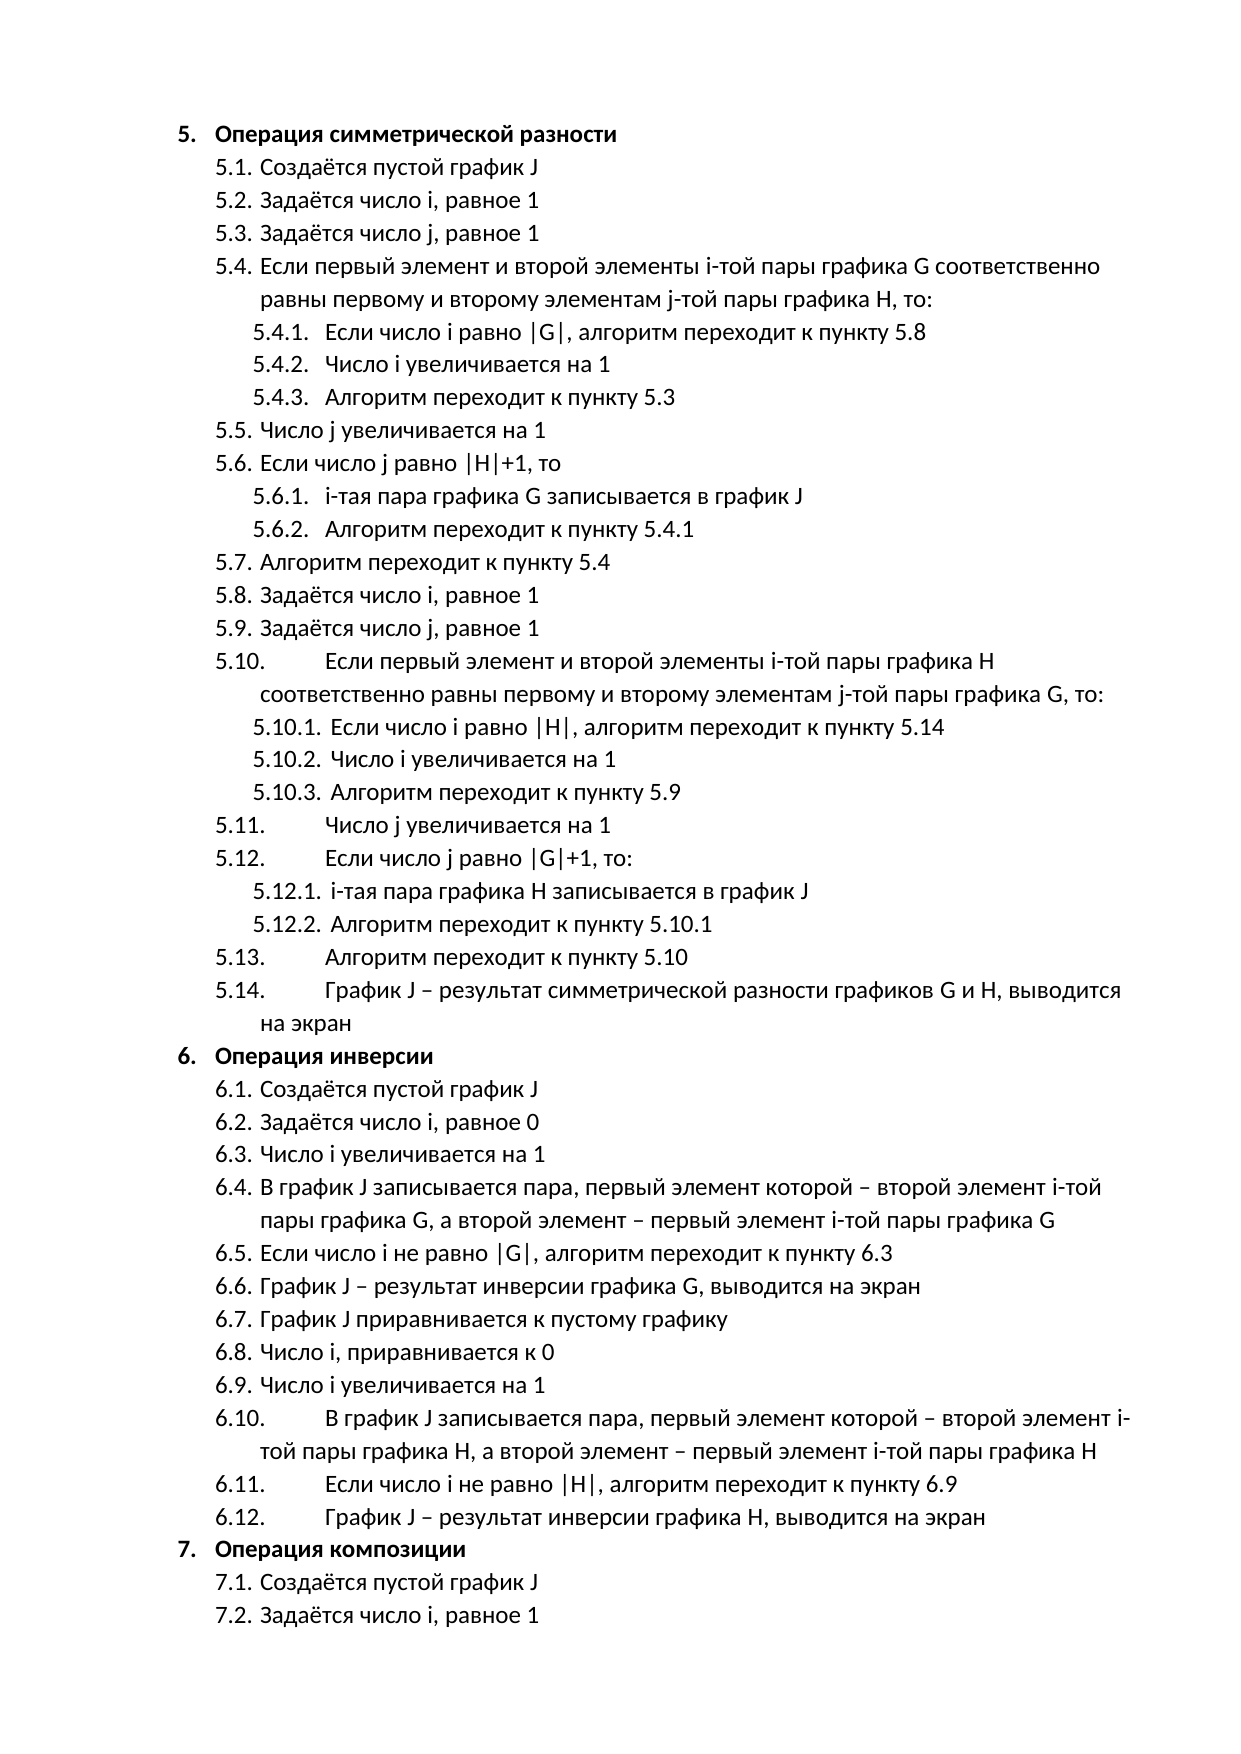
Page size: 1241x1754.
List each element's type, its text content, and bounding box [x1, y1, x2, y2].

list Число i увеличивается на 1 [252, 348, 1152, 379]
list Задаётся число i, равное 1 [215, 1599, 1152, 1630]
list Операция композиции [177, 1533, 1152, 1564]
list Создаётся пустой график J [215, 151, 1152, 182]
list Число i, приравнивается к 0 [215, 1336, 1152, 1367]
list Алгоритм переходит к пункту 5.9 [252, 776, 1152, 807]
list Алгоритм переходит к пункту 5.3 [252, 381, 1152, 412]
list Число i увеличивается на 1 [252, 743, 1152, 774]
list Если число j равно |H|+1, то [215, 447, 1152, 478]
list Если число i равно |G|, алгоритм переходит к пункту 5.8 [252, 316, 1152, 346]
list Задаётся число i, равное 1 [215, 579, 1152, 609]
list Число i увеличивается на 1 [215, 1138, 1152, 1169]
list i-тая пара графика H записывается в график J [252, 875, 1152, 906]
list График J – результат инверсии графика G, выводится на экран [215, 1270, 1152, 1301]
list Если число j равно |G|+1, то: [215, 842, 1152, 873]
list Алгоритм переходит к пункту 5.4 [215, 546, 1152, 577]
list Алгоритм переходит к пункту 5.10.1 [252, 908, 1152, 939]
list Число j увеличивается на 1 [215, 809, 1152, 840]
list Если число i не равно |G|, алгоритм переходит к пункту 6.3 [215, 1237, 1152, 1268]
list Операция инверсии [177, 1040, 1152, 1070]
list Число j увеличивается на 1 [215, 414, 1152, 445]
list Если число i не равно |H|, алгоритм переходит к пункту 6.9 [215, 1468, 1152, 1498]
list Если первый элемент и второй элементы i-той пары графика G соответственно равны первому и второму элементам j-той пары графика H, то: [215, 250, 1152, 313]
list Алгоритм переходит к пункту 5.10 [215, 941, 1152, 972]
list В график J записывается пара, первый элемент которой – второй элемент i-той пары графика H, а второй элемент – первый элемент i-той пары графика H [215, 1402, 1152, 1465]
list Задаётся число i, равное 1 [215, 184, 1152, 214]
list Если число i равно |H|, алгоритм переходит к пункту 5.14 [252, 711, 1152, 741]
list Создаётся пустой график J [215, 1073, 1152, 1103]
list Операция симметрической разности [177, 118, 1152, 149]
list Алгоритм переходит к пункту 5.4.1 [252, 513, 1152, 544]
list График J приравнивается к пустому графику [215, 1303, 1152, 1334]
list Задаётся число j, равное 1 [215, 612, 1152, 642]
list График J – результат инверсии графика H, выводится на экран [215, 1501, 1152, 1531]
list Задаётся число j, равное 1 [215, 217, 1152, 247]
list i-тая пара графика G записывается в график J [252, 480, 1152, 511]
list Задаётся число i, равное 0 [215, 1106, 1152, 1136]
list Если первый элемент и второй элементы i-той пары графика H соответственно равны первому и второму элементам j-той пары графика G, то: [215, 645, 1152, 708]
list График J – результат симметрической разности графиков G и H, выводится на экран [215, 974, 1152, 1037]
list Создаётся пустой график J [215, 1566, 1152, 1597]
list Число i увеличивается на 1 [215, 1369, 1152, 1399]
list В график J записывается пара, первый элемент которой – второй элемент i-той пары графика G, а второй элемент – первый элемент i-той пары графика G [215, 1171, 1152, 1235]
